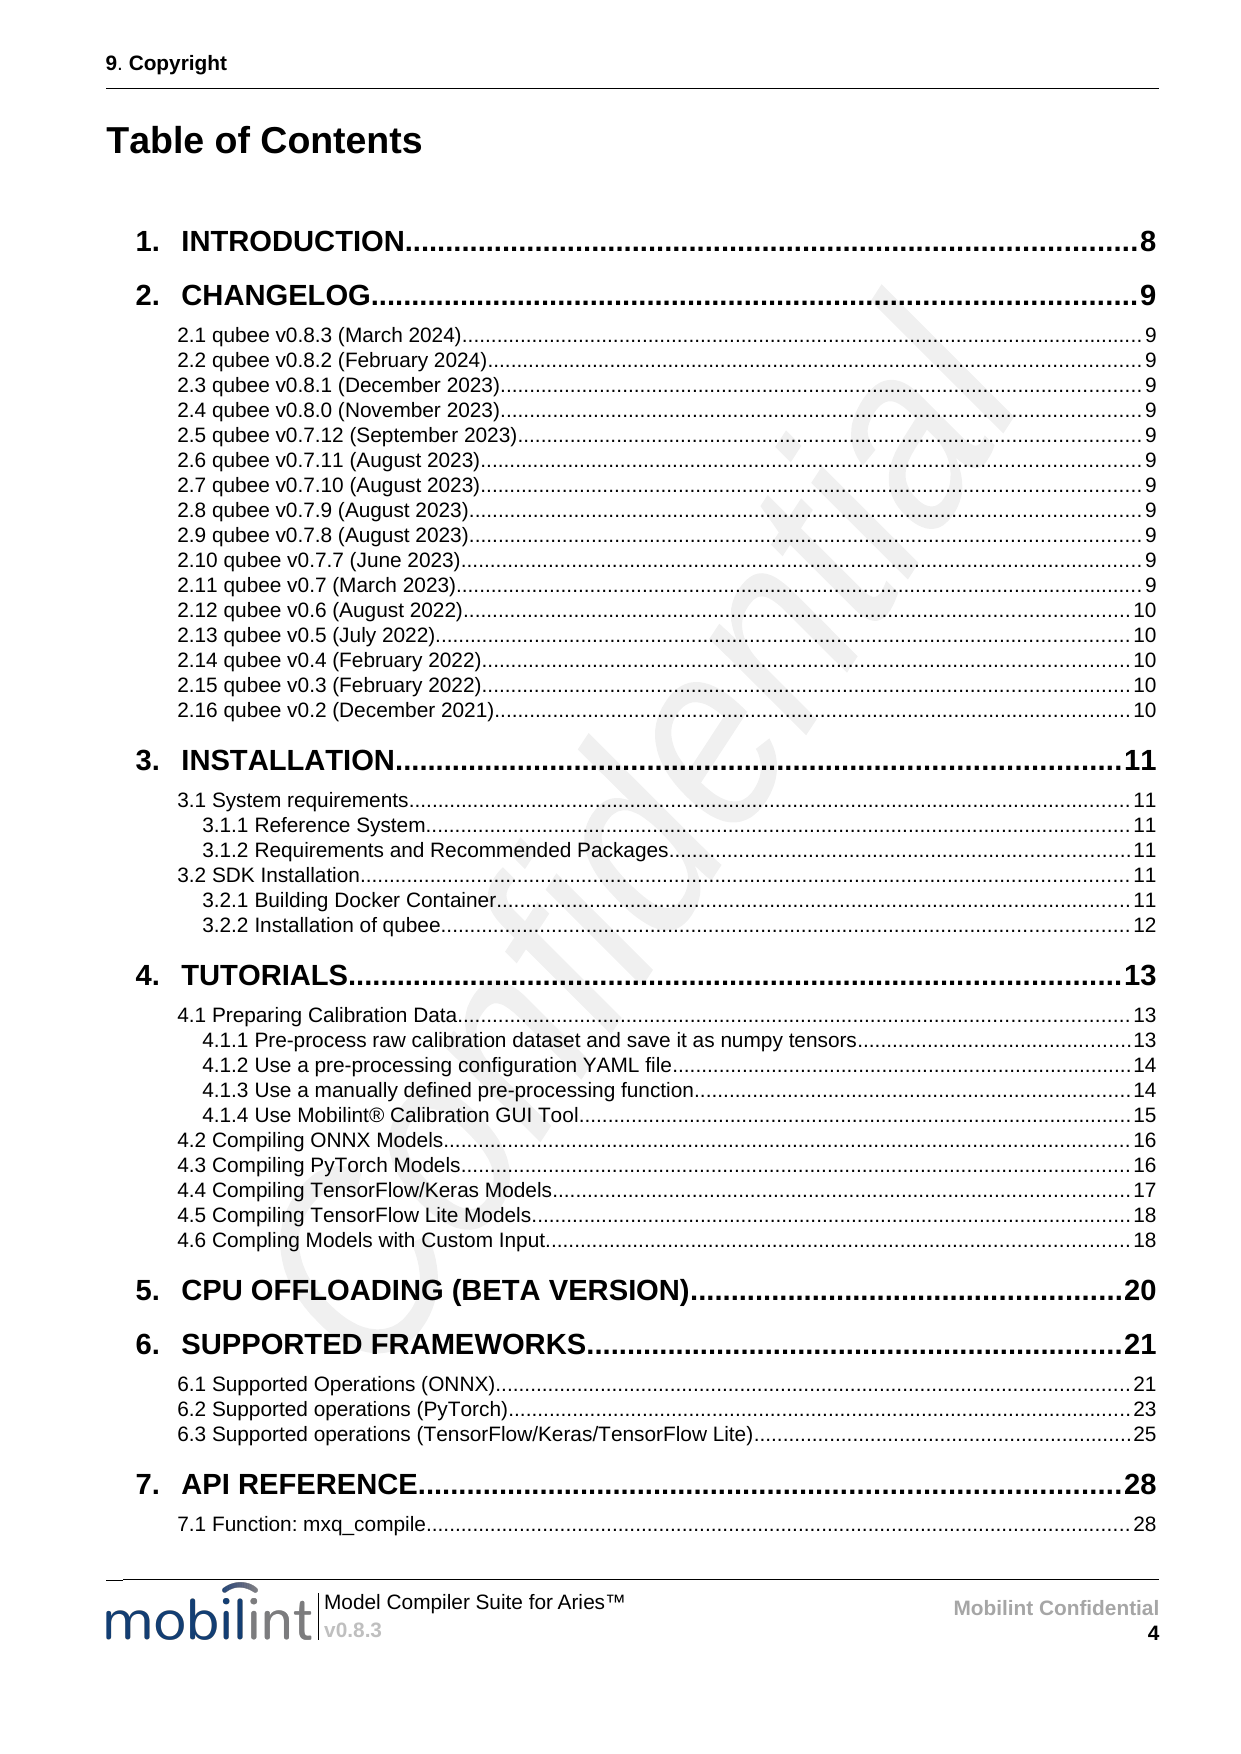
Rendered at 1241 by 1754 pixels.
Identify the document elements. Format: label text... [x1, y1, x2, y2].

picture [106, 1582, 312, 1640]
subtitle Table of Contents [106, 118, 1159, 161]
